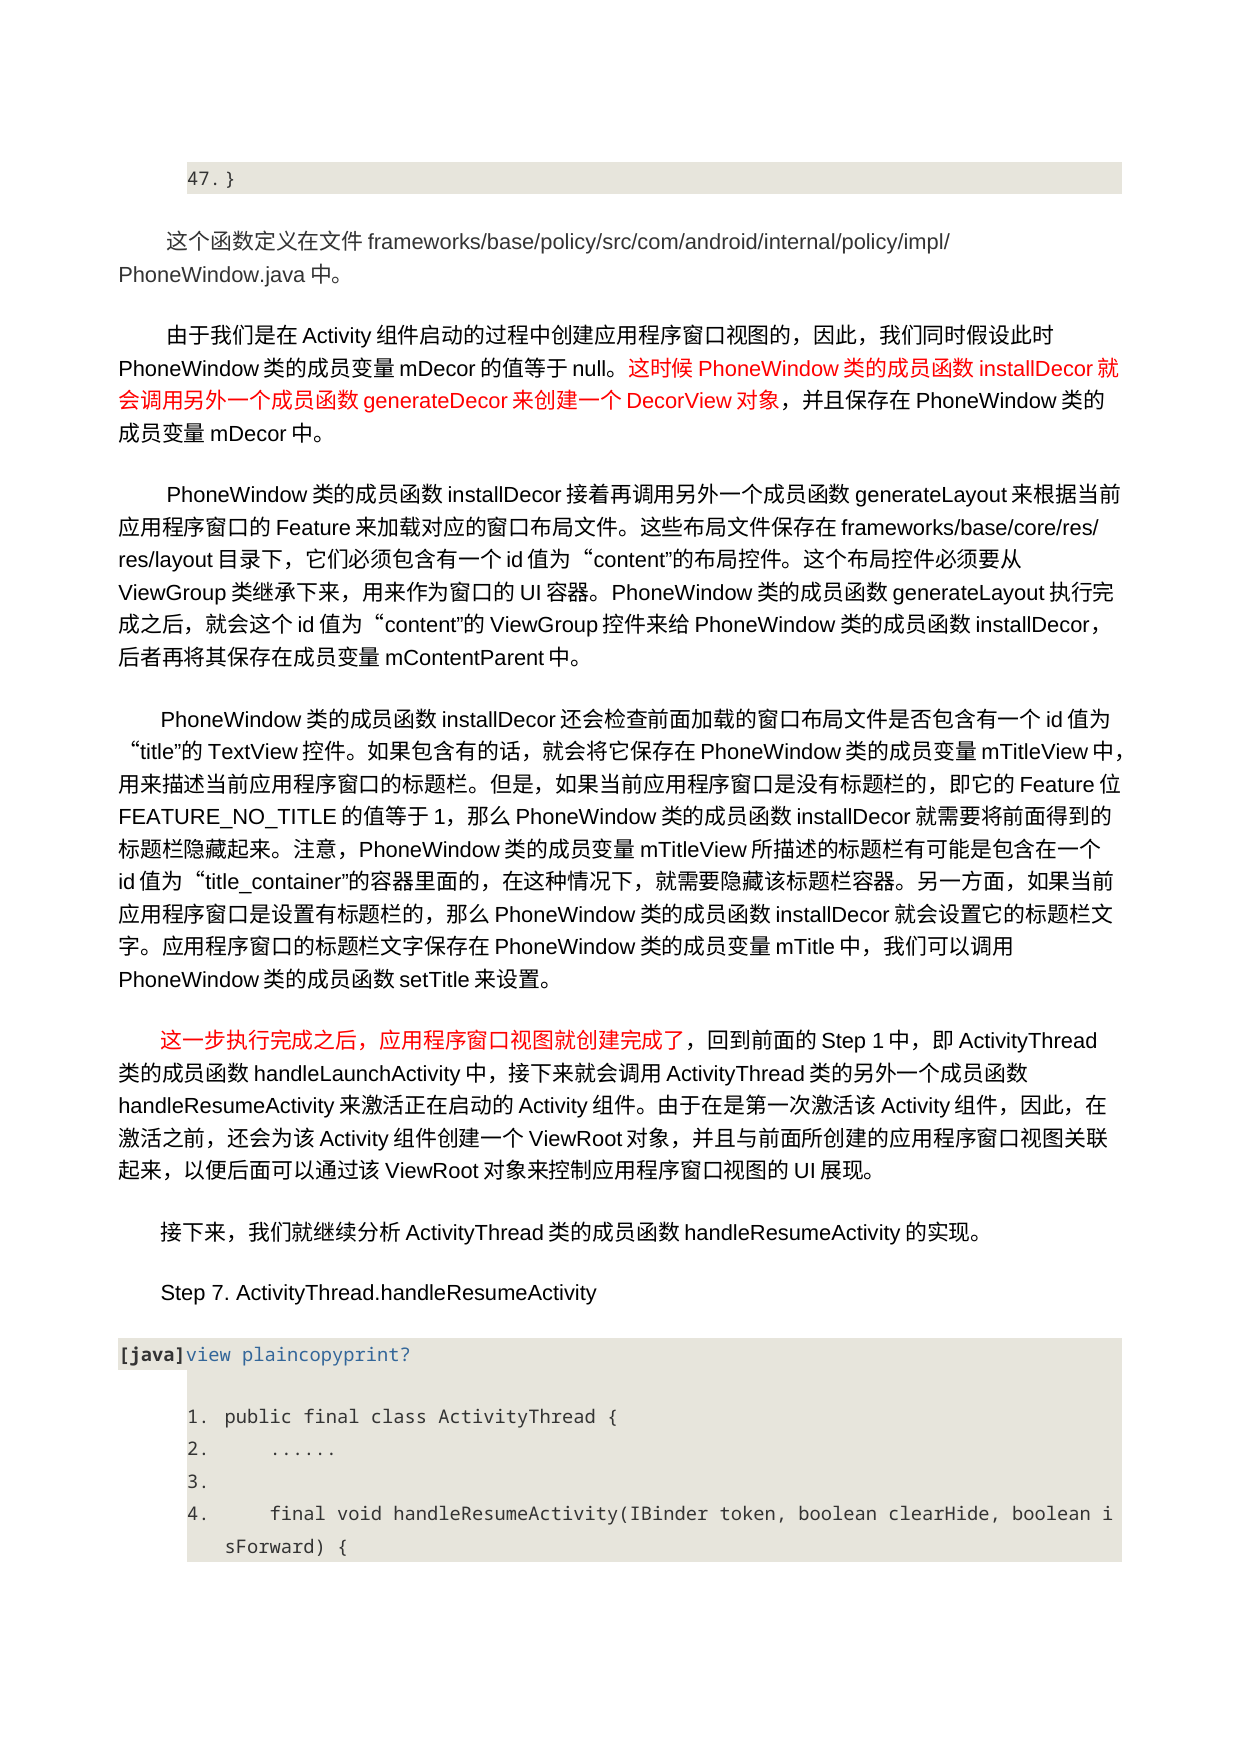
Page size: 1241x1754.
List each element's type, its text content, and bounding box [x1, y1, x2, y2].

list ...... [187, 1432, 1122, 1464]
text 接下来，我们就继续分析ActivityThread类的成员函数handleResumeActivity的实现。 [118, 1214, 1122, 1247]
list final void handleResumeActivity(IBinder token, boolean clearHide, boolean isForward) { [187, 1497, 1122, 1562]
text PhoneWindow类的成员函数installDecor还会检查前面加载的窗口布局文件是否包含有一个id值为“title”的TextView控件。如果包含有的话，就会将它保存在PhoneWindow类的成员变量mTitleView中，用来描述当前应用程序窗口的标题栏。但是，如果当前应用程序窗口是没有标题栏的，即它的Feature位FEATURE_NO_TITLE的值等于1，那么PhoneWindow类的成员函数installDecor就需要将前面得到的标题栏隐藏起来。注意，PhoneWindow类的成员变量mTitleView所描述的标题栏有可能是包含在一个id值为“title_container”的容器里面的，在这种情况下，就需要隐藏该标题栏容器。另一方面，如果当前应用程序窗口是设置有标题栏的，那么PhoneWindow类的成员函数installDecor就会设置它的标题栏文字。应用程序窗口的标题栏文字保存在PhoneWindow类的成员变量mTitle中，我们可以调用PhoneWindow类的成员函数setTitle来设置。 [118, 701, 1122, 994]
text [java]view plaincopyprint? [118, 1338, 1122, 1370]
text Step 7. ActivityThread.handleResumeActivity [118, 1276, 1122, 1309]
text PhoneWindow类的成员函数installDecor接着再调用另外一个成员函数generateLayout来根据当前应用程序窗口的Feature来加载对应的窗口布局文件。这些布局文件保存在frameworks/base/core/res/res/layout目录下，它们必须包含有一个id值为“content”的布局控件。这个布局控件必须要从ViewGroup类继承下来，用来作为窗口的UI容器。PhoneWindow类的成员函数generateLayout执行完成之后，就会这个id值为“content”的ViewGroup控件来给PhoneWindow类的成员函数installDecor，后者再将其保存在成员变量mContentParent中。 [118, 477, 1122, 672]
list public final class ActivityThread { [187, 1399, 1122, 1432]
text 这个函数定义在文件frameworks/base/policy/src/com/android/internal/policy/impl/PhoneWindow.java中。 [118, 224, 1122, 289]
text 由于我们是在Activity组件启动的过程中创建应用程序窗口视图的，因此，我们同时假设此时PhoneWindow类的成员变量mDecor的值等于null。这时候PhoneWindow类的成员函数installDecor就会调用另外一个成员函数generateDecor来创建一个DecorView对象，并且保存在PhoneWindow类的成员变量mDecor中。 [118, 318, 1122, 448]
list } [187, 162, 1122, 194]
text 这一步执行完成之后，应用程序窗口视图就创建完成了，回到前面的Step 1中，即ActivityThread类的成员函数handleLaunchActivity中，接下来就会调用ActivityThread类的另外一个成员函数handleResumeActivity来激活正在启动的Activity组件。由于在是第一次激活该Activity组件，因此，在激活之前，还会为该Activity组件创建一个ViewRoot对象，并且与前面所创建的应用程序窗口视图关联起来，以便后面可以通过该ViewRoot对象来控制应用程序窗口视图的UI展现。 [118, 1023, 1122, 1185]
